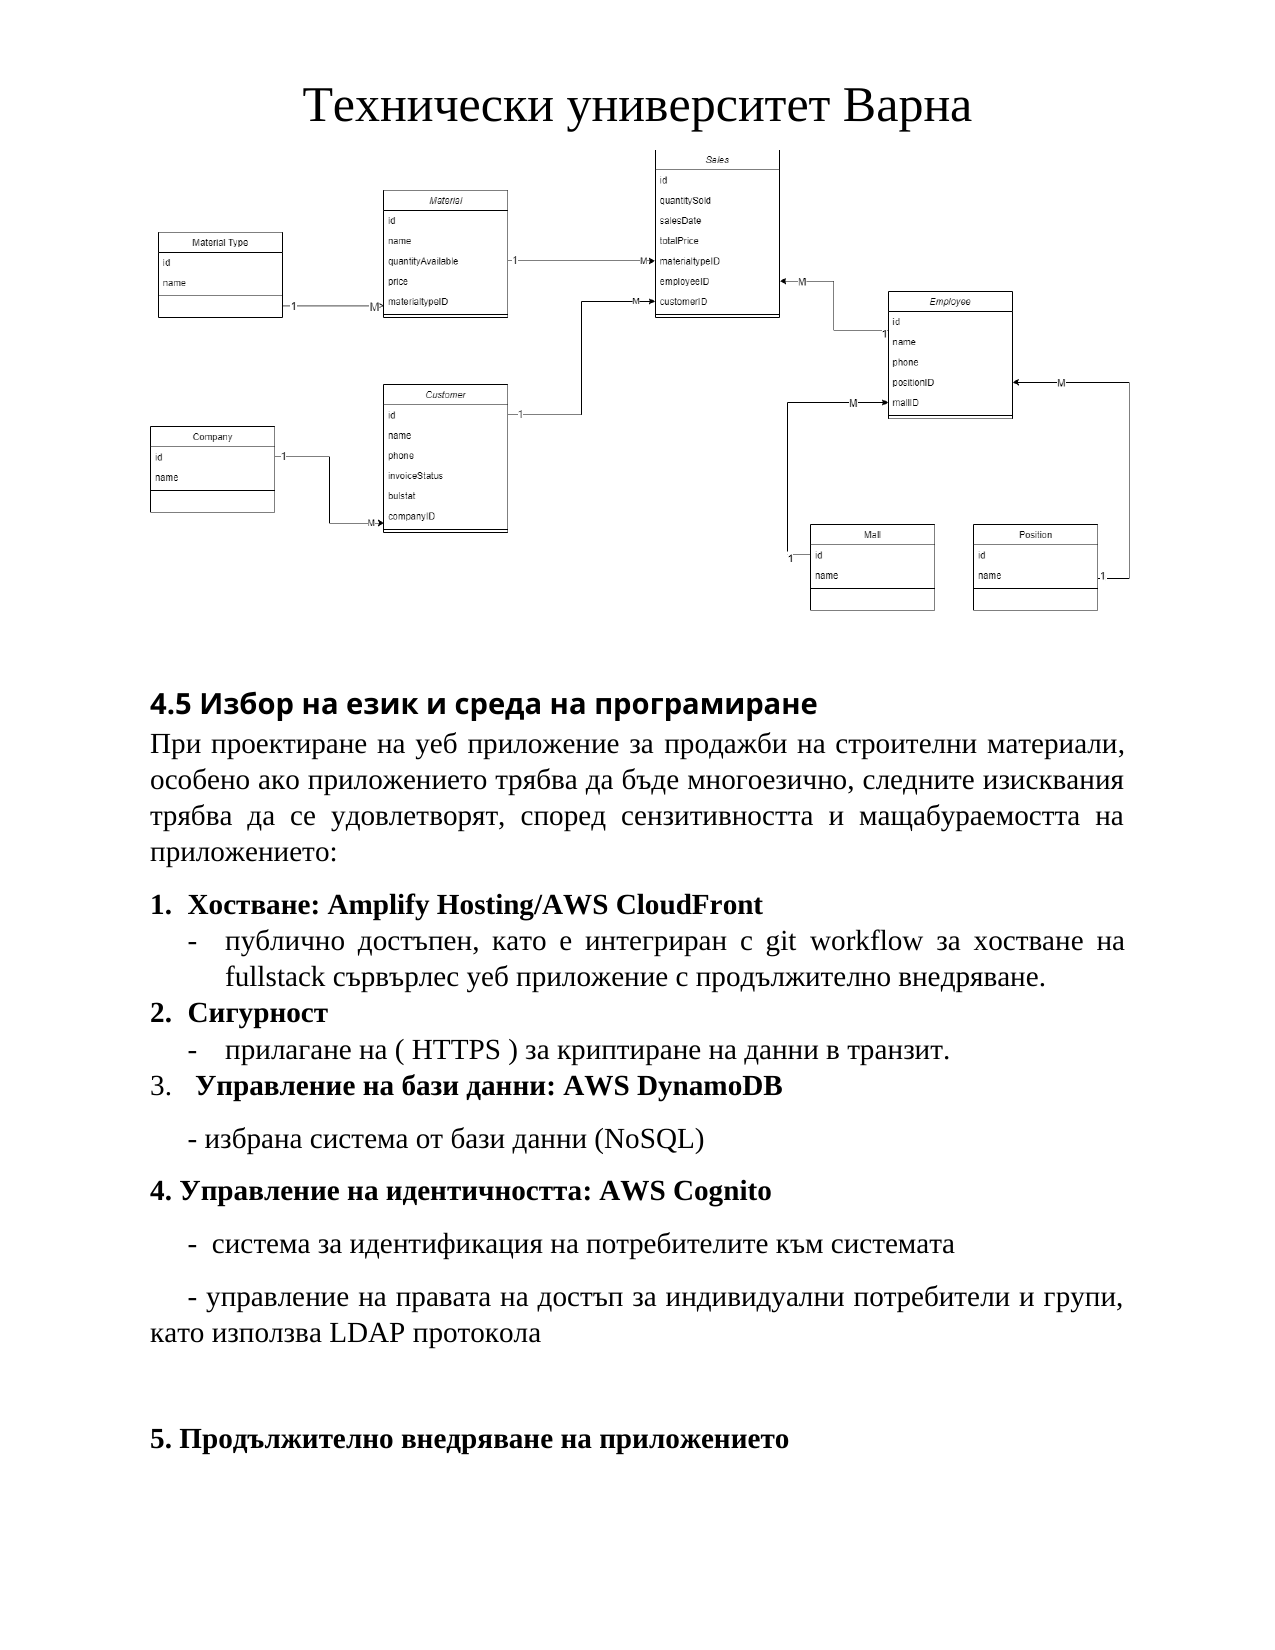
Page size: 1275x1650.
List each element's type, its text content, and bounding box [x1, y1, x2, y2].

text При проектиране на уеб приложение за продажби на строителни материали, особено ако приложението трябва да бъде многоезично, следните изисквания трябва да се удовлетворят, според сензитивността и мащабураемостта на приложението: [150, 726, 1125, 868]
picture [150, 150, 1136, 611]
text 4. Управление на идентичността: AWS Cognito [150, 1173, 1125, 1207]
text - система за идентификация на потребителите към системата [150, 1226, 1125, 1260]
list Управление на бази данни: AWS DynamoDB [150, 1068, 1125, 1101]
list прилагане на ( HTTPS ) за криптиране на данни в транзит. [187, 1032, 1125, 1065]
text - избрана система от бази данни (NoSQL) [150, 1121, 1125, 1154]
list публично достъпен, като е интегриран с git workflow за хостване на fullstack сървърлес уеб приложение с продължително внедряване. [187, 923, 1125, 993]
text - управление на правата на достъп за индивидуални потребители и групи, като използва LDAP протокола [150, 1279, 1125, 1349]
subtitle 4.5 Избор на език и среда на програмиране [150, 683, 1125, 723]
list Сигурност [150, 996, 1125, 1029]
text 5. Продължително внедряване на приложението [150, 1421, 1125, 1454]
list Хостване: Amplify Hosting/AWS CloudFront [150, 887, 1125, 921]
